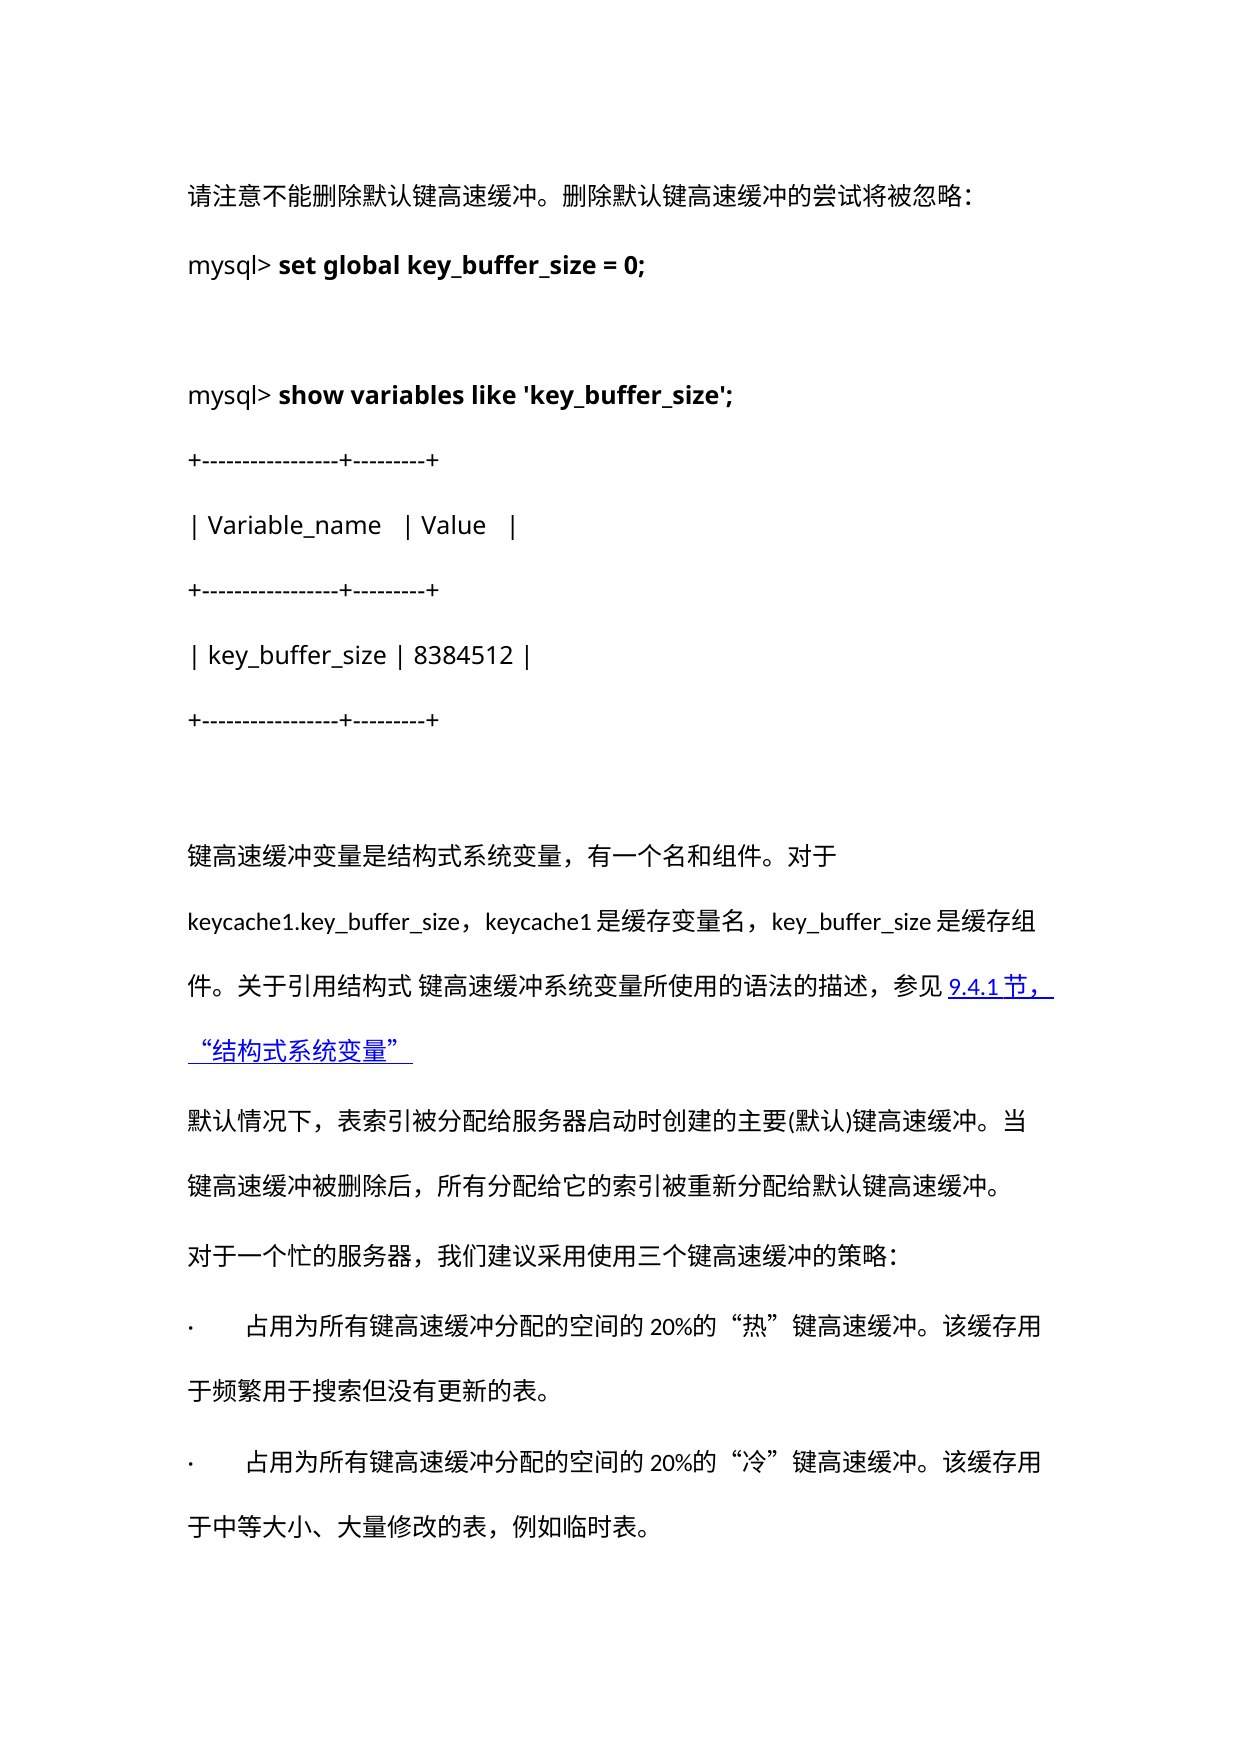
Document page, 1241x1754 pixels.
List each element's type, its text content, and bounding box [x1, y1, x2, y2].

text · 占用为所有键高速缓冲分配的空间的20%的“冷”键高速缓冲。该缓存用于中等大小、大量修改的表，例如临时表。 [187, 1428, 1053, 1558]
text 请注意不能删除默认键高速缓冲。删除默认键高速缓冲的尝试将被忽略： [187, 162, 1053, 227]
text +-----------------+---------+ [187, 687, 1053, 752]
text mysql> show variables like 'key_buffer_size'; [187, 362, 1053, 427]
text | key_buffer_size | 8384512 | [187, 622, 1053, 687]
text | Variable_name | Value | [187, 492, 1053, 557]
text +-----------------+---------+ [187, 557, 1053, 622]
text 默认情况下，表索引被分配给服务器启动时创建的主要(默认)键高速缓冲。当 键高速缓冲被删除后，所有分配给它的索引被重新分配给默认键高速缓冲。 [187, 1087, 1053, 1217]
text 对于一个忙的服务器，我们建议采用使用三个键高速缓冲的策略： [187, 1222, 1053, 1287]
text mysql> set global key_buffer_size = 0; [187, 232, 1053, 297]
text 键高速缓冲变量是结构式系统变量，有一个名和组件。对于keycache1.key_buffer_size，keycache1是缓存变量名，key_buffer_size是缓存组件。关于引用结构式 键高速缓冲系统变量所使用的语法的描述，参见9.4.1节，“结构式系统变量” [187, 822, 1053, 1082]
text +-----------------+---------+ [187, 427, 1053, 492]
text · 占用为所有键高速缓冲分配的空间的20%的“热”键高速缓冲。该缓存用于频繁用于搜索但没有更新的表。 [187, 1292, 1053, 1422]
